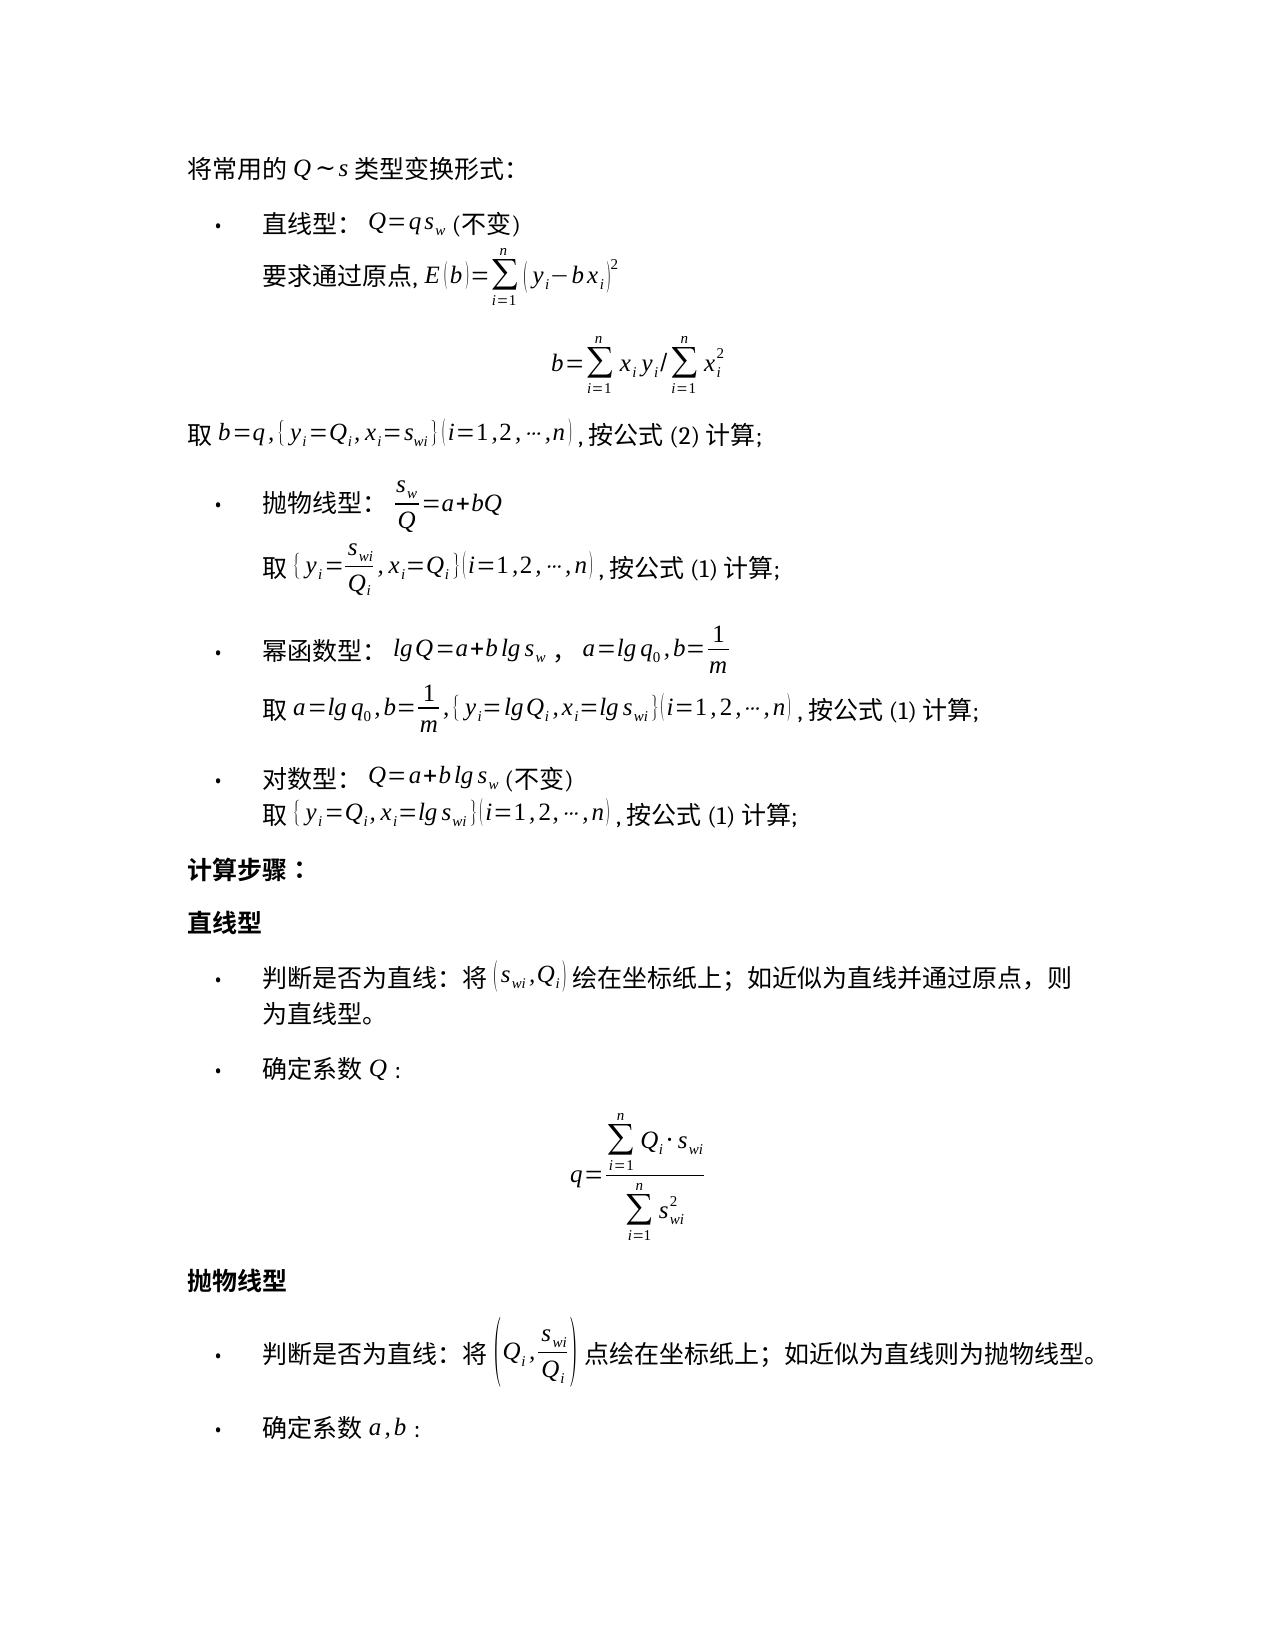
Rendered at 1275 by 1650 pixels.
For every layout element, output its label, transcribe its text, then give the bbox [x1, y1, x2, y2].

list 抛物线型： 取 , 按公式 (1) 计算; [212, 470, 1087, 599]
list 对数型： (不变) 取 , 按公式 (1) 计算; [212, 759, 1087, 832]
text 计算步骤： [187, 852, 1087, 886]
list 判断是否为直线：将 绘在坐标纸上；如近似为直线并通过原点，则为直线型。 [212, 958, 1087, 1031]
list 确定系数 : [212, 1051, 1087, 1085]
text 抛物线型 [187, 1263, 1087, 1297]
list 直线型： (不变) 要求通过原点, [212, 205, 1087, 308]
text 取 , 按公式 (2) 计算; [187, 415, 1087, 452]
text 直线型 [187, 905, 1087, 939]
list 确定系数 : [212, 1410, 1087, 1444]
list 判断是否为直线：将 点绘在坐标纸上；如近似为直线则为抛物线型。 [212, 1316, 1087, 1389]
text 将常用的 类型变换形式： [187, 150, 1087, 186]
list 幂函数型： ， 取 , 按公式 (1) 计算; [212, 620, 1087, 738]
